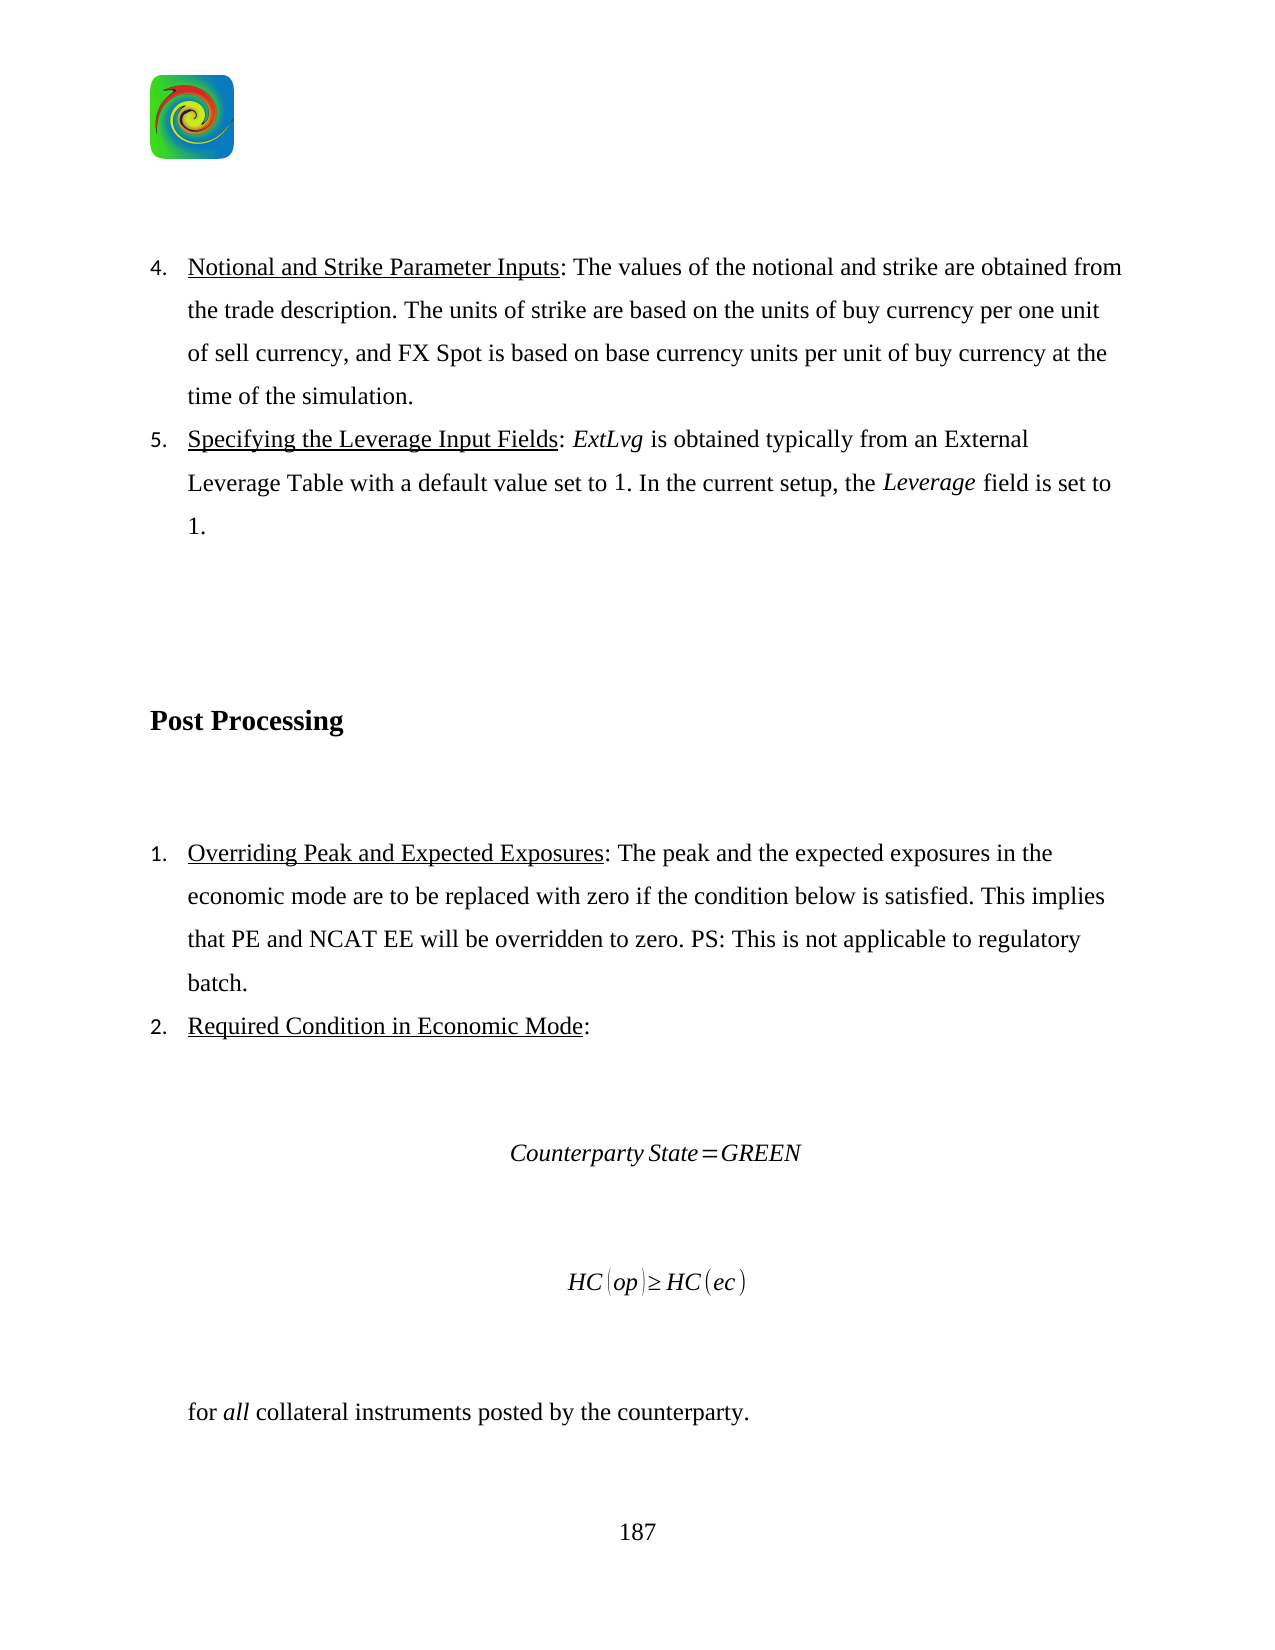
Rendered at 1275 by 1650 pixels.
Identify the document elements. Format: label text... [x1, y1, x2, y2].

list for all collateral instruments posted by the counterparty. [187, 1397, 1125, 1426]
text Post Processing [150, 703, 1125, 736]
list Notional and Strike Parameter Inputs: The values of the notional and strike are obtained from the trade description. The units of strike are based on the units of buy currency per one unit of sell currency, and FX Spot is based on base currency units per unit of buy currency at the time of the simulation. [150, 252, 1125, 410]
list Specifying the Leverage Input Fields: is obtained typically from an External Leverage Table with a default value set to . In the current setup, the field is set to 1. [150, 424, 1125, 540]
list Required Condition in Economic Mode: [150, 1011, 1125, 1040]
picture [188, 75, 234, 159]
picture [150, 75, 223, 159]
list Overriding Peak and Expected Exposures: The peak and the expected exposures in the economic mode are to be replaced with zero if the condition below is satisfied. This implies that PE and NCAT EE will be overridden to zero. PS: This is not applicable to regulatory batch. [150, 838, 1125, 996]
